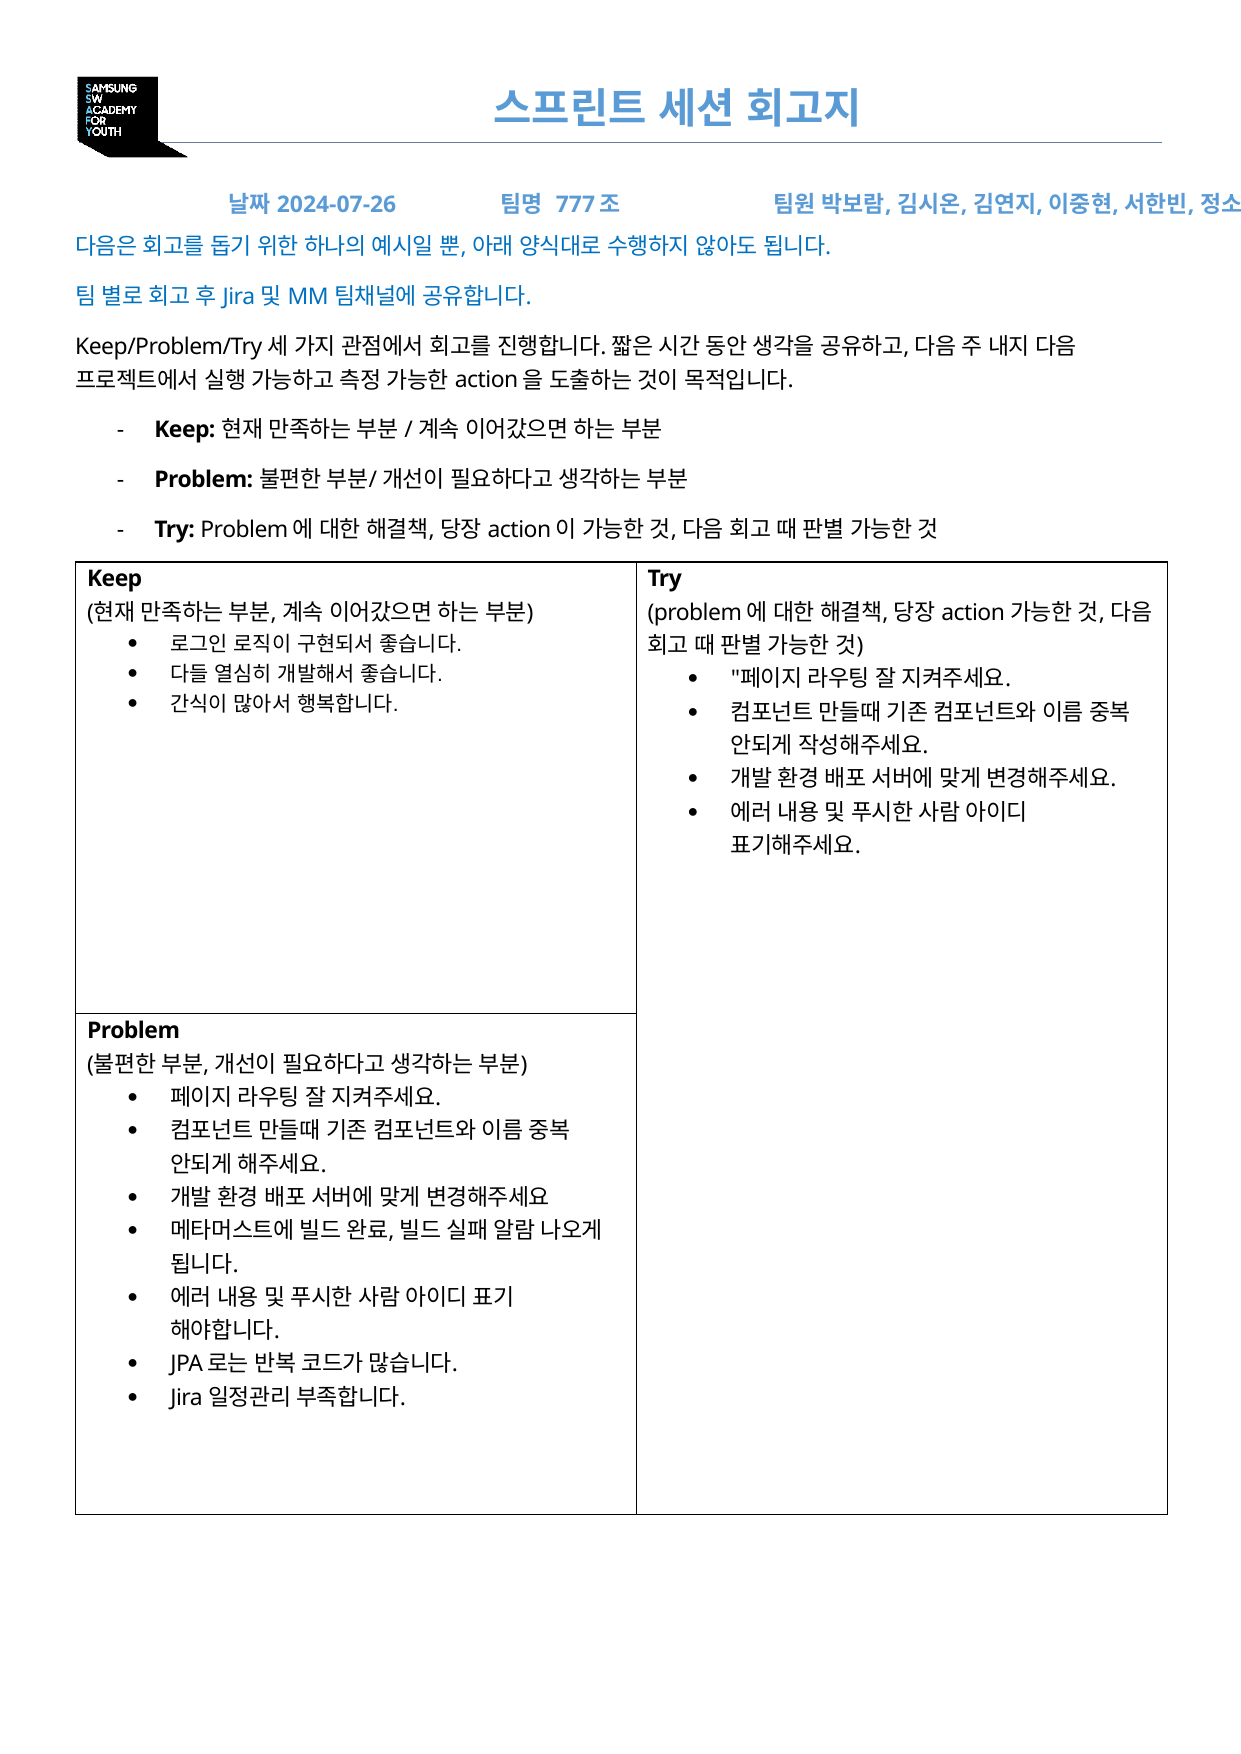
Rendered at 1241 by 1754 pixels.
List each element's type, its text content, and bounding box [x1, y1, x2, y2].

table_header Try (problem에 대한 해결책, 당장 action 가능한 것, 다음 회고 때 판별 가능한 것) "페이지 라우팅 잘 지켜주세요. 컴포넌트 만들때 기존 컴포넌트와 이름 중복 안되게 작성해주세요. 개발 환경 배포 서버에 맞게 변경해주세요. 에러 내용 및 푸시한 사람 아이디 표기해주세요. [637, 563, 1167, 1514]
table_cell Problem (불편한 부분, 개선이 필요하다고 생각하는 부분) 페이지 라우팅 잘 지켜주세요. 컴포넌트 만들때 기존 컴포넌트와 이름 중복 안되게 해주세요. 개발 환경 배포 서버에 맞게 변경해주세요 메타머스트에 빌드 완료, 빌드 실패 알람 나오게 됩니다. 에러 내용 및 푸시한 사람 아이디 표기 해야합니다. JPA로는 반복 코드가 많습니다. Jira 일정관리 부족합니다. [76, 1014, 636, 1514]
table_header 팀원 박보람, 김시온, 김연지, 이중현, 서한빈, 정소영 [755, 161, 1240, 228]
picture [75, 75, 188, 156]
text 다음은 회고를 돕기 위한 하나의 예시일 뿐, 아래 양식대로 수행하지 않아도 됩니다. [75, 228, 1165, 261]
table_header 날짜 2024-07-26 [210, 161, 482, 228]
text 팀 별로 회고 후 Jira 및 MM 팀채널에 공유합니다. [75, 278, 1165, 311]
list Try: Problem에 대한 해결책, 당장 action이 가능한 것, 다음 회고 때 판별 가능한 것 [117, 511, 1165, 545]
list Problem: 불편한 부분/ 개선이 필요하다고 생각하는 부분 [117, 461, 1165, 495]
table_header 팀명 777조 [482, 161, 755, 228]
list Keep: 현재 만족하는 부분 / 계속 이어갔으면 하는 부분 [117, 411, 1165, 445]
text Keep/Problem/Try 세 가지 관점에서 회고를 진행합니다. 짧은 시간 동안 생각을 공유하고, 다음 주 내지 다음 프로젝트에서 실행 가능하고 측정 가능한 action을 도출하는 것이 목적입니다. [75, 328, 1165, 395]
table_header Keep (현재 만족하는 부분, 계속 이어갔으면 하는 부분) 로그인 로직이 구현되서 좋습니다. 다들 열심히 개발해서 좋습니다. 간식이 많아서 행복합니다. [76, 563, 636, 1013]
title 스프린트 세션 회고지 [163, 75, 1161, 142]
